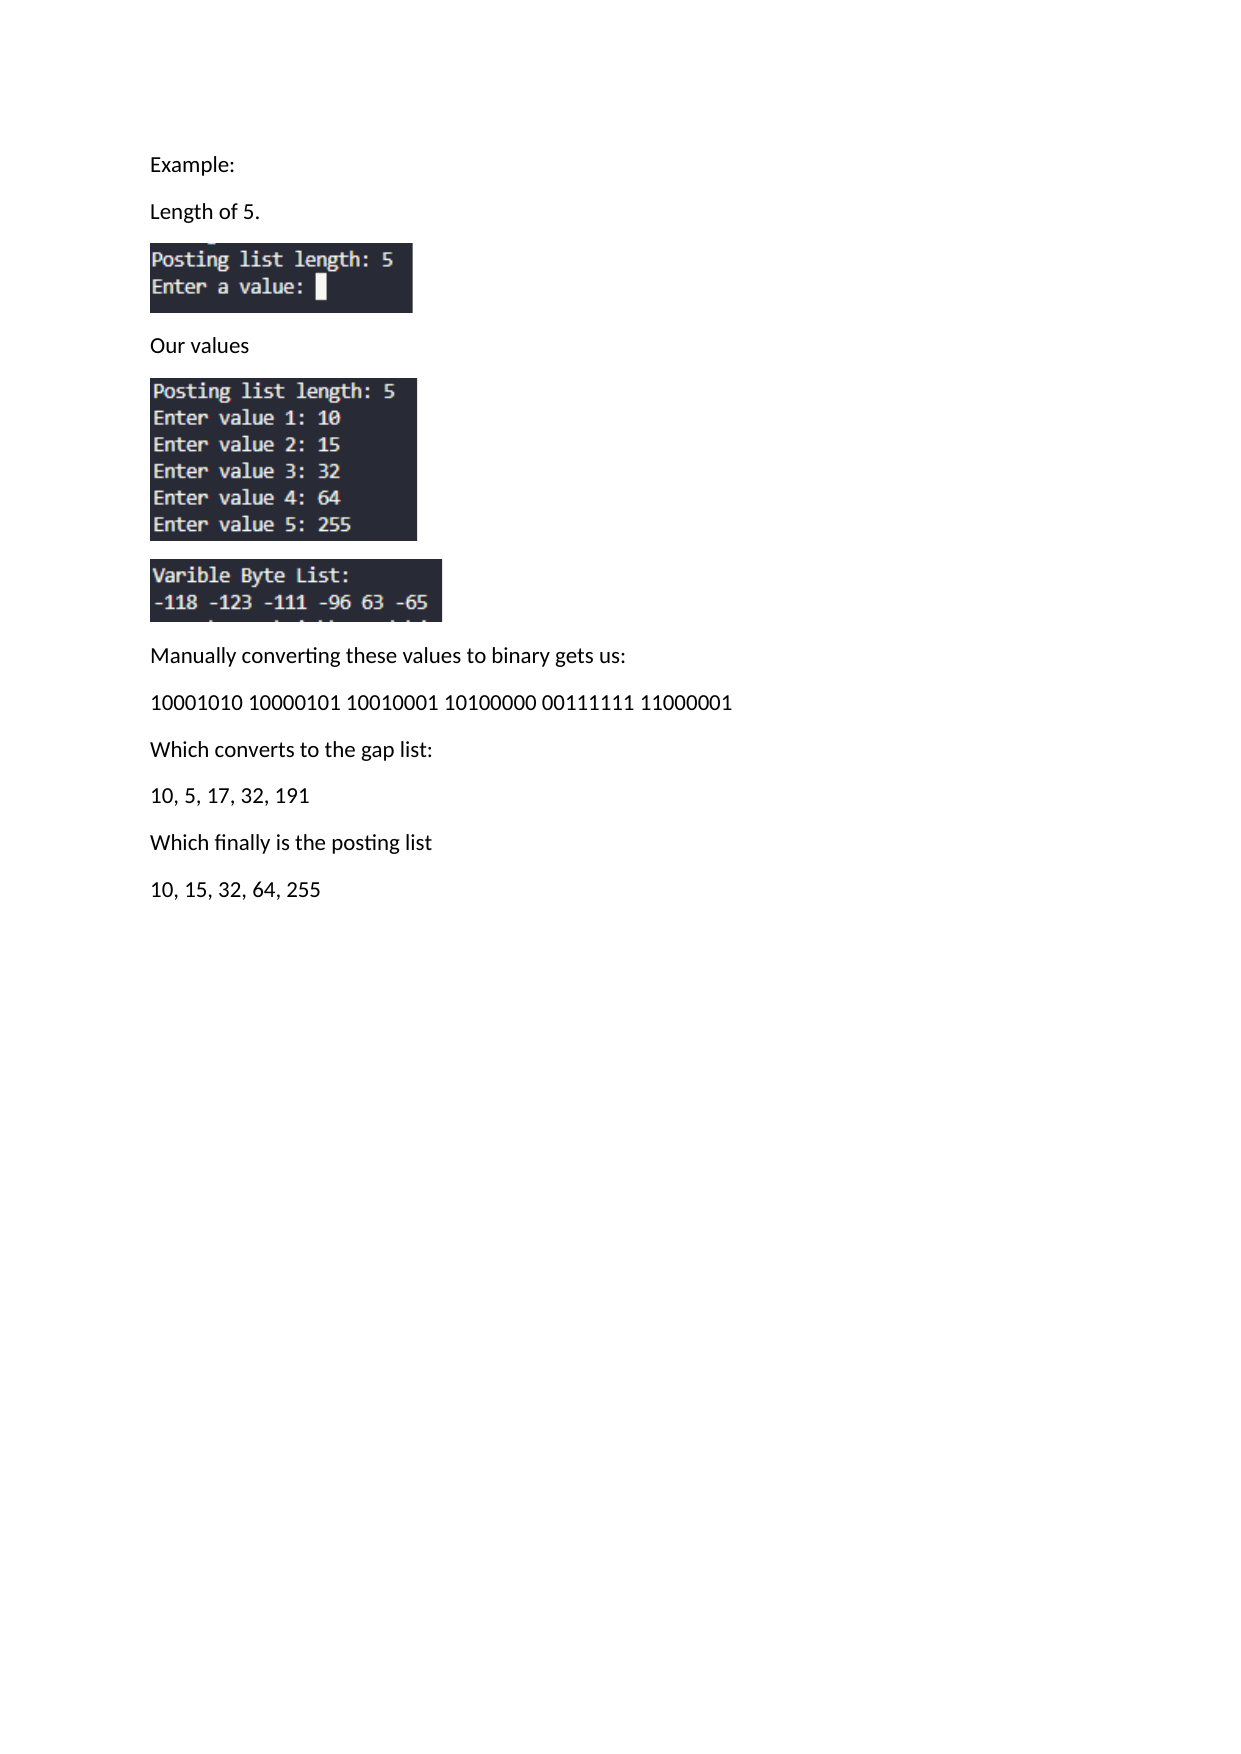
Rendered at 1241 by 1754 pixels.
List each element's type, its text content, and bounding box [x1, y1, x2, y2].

picture [150, 243, 413, 313]
picture [150, 559, 443, 622]
text 10, 15, 32, 64, 255 [150, 875, 1090, 903]
text Example: [150, 150, 1090, 178]
text Which finally is the posting list [150, 828, 1090, 856]
text Which converts to the gap list: [150, 735, 1090, 763]
text 10, 5, 17, 32, 191 [150, 782, 1090, 809]
text Length of 5. [150, 197, 1090, 225]
text 10001010 10000101 10010001 10100000 00111111 11000001 [150, 688, 1090, 716]
text Our values [150, 331, 1090, 359]
text Manually converting these values to binary gets us: [150, 641, 1090, 669]
picture [150, 378, 418, 541]
